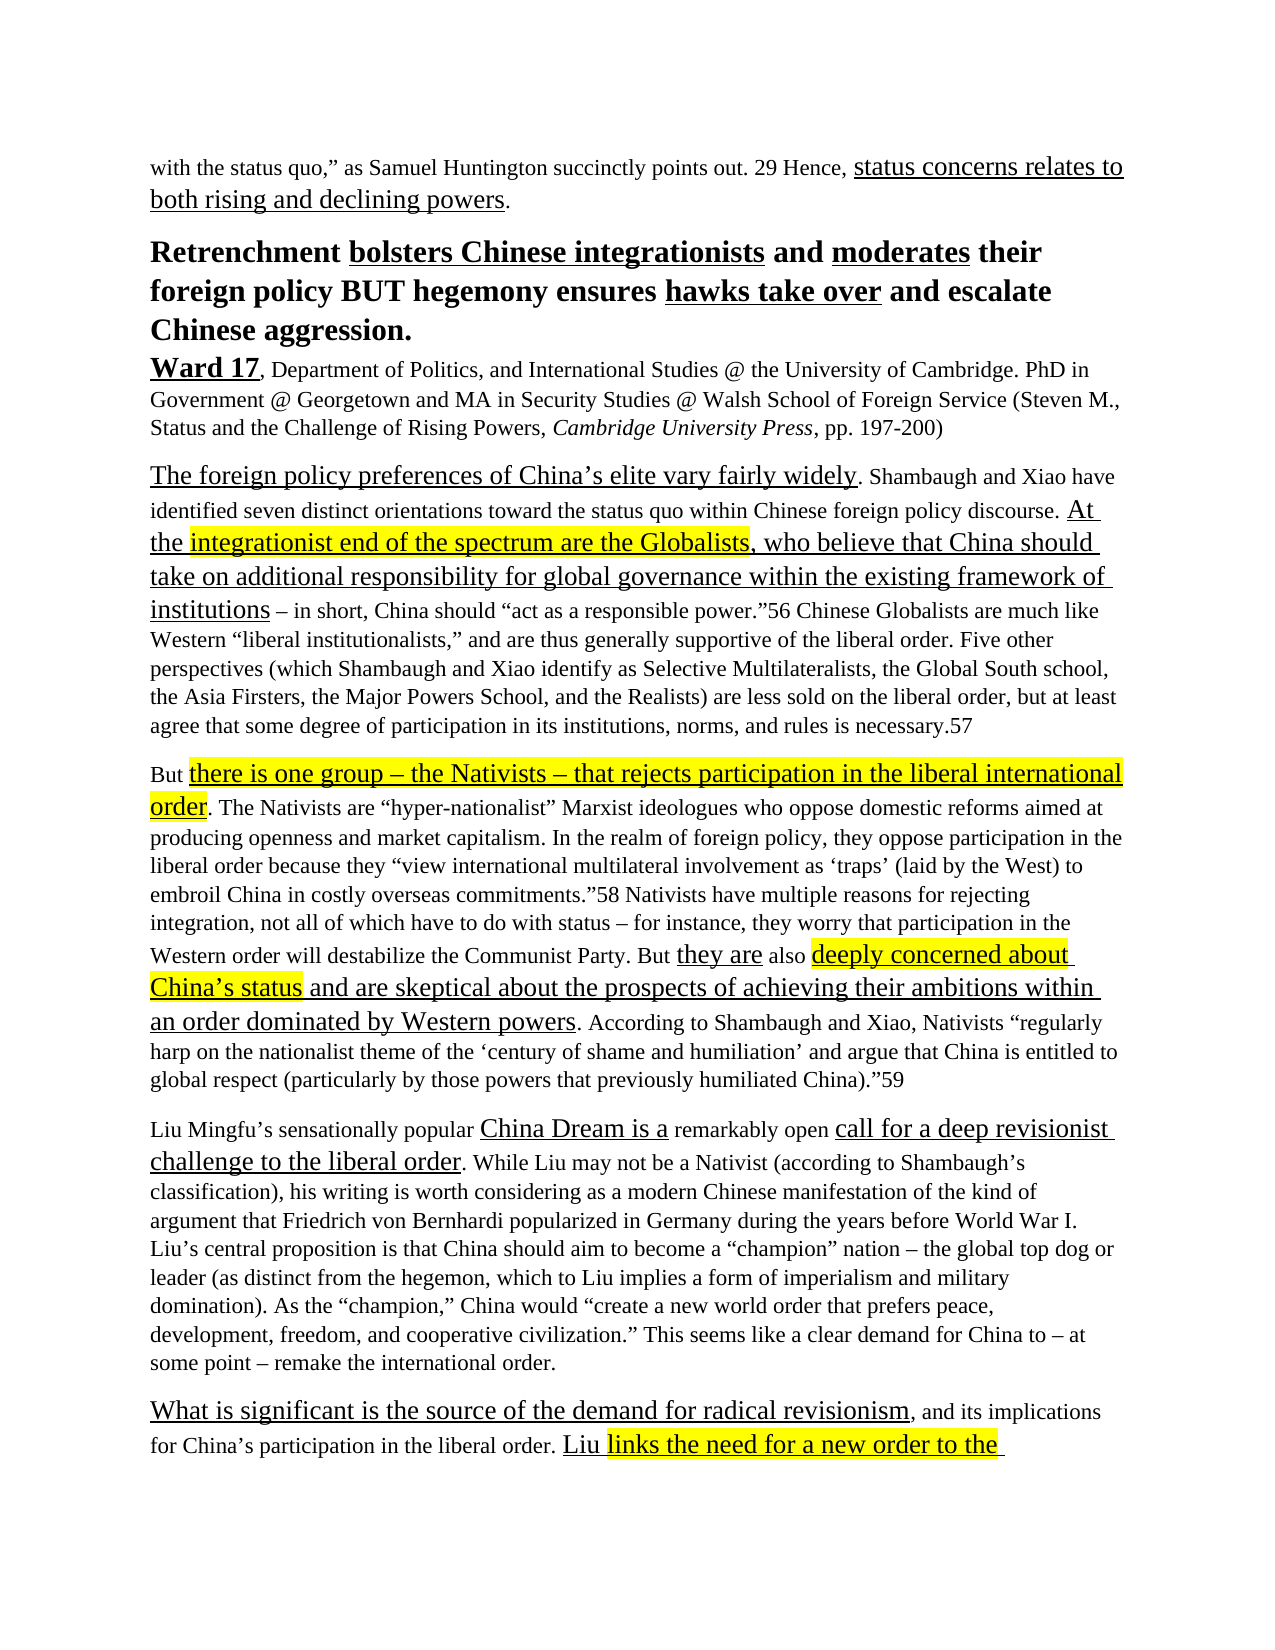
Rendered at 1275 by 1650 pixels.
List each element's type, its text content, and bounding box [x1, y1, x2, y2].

subtitle Retrenchment bolsters Chinese integrationists and moderates their foreign policy BUT hegemony ensures hawks take over and escalate Chinese aggression. [150, 234, 1125, 347]
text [150, 150, 1125, 215]
text Liu Mingfu’s sensationally popular China Dream is a remarkably open call for a deep revisionist challenge to the liberal order. While Liu may not be a Nativist (according to Shambaugh’s classification), his writing is worth considering as a modern Chinese manifestation of the kind of argument that Friedrich von Bernhardi popularized in Germany during the years before World War I. Liu’s central proposition is that China should aim to become a “champion” nation – the global top dog or leader (as distinct from the hegemon, which to Liu implies a form of imperialism and military domination). As the “champion,” China would “create a new world order that prefers peace, development, freedom, and cooperative civilization.” This seems like a clear demand for China to – at some point – remake the international order. [150, 1112, 1125, 1375]
text The foreign policy preferences of China’s elite vary fairly widely. Shambaugh and Xiao have identified seven distinct orientations toward the status quo within Chinese foreign policy discourse. At the integrationist end of the spectrum are the Globalists, who believe that China should take on additional responsibility for global governance within the existing framework of institutions – in short, China should “act as a responsible power.”56 Chinese Globalists are much like Western “liberal institutionalists,” and are thus generally supportive of the liberal order. Five other perspectives (which Shambaugh and Xiao identify as Selective Multilateralists, the Global South school, the Asia Firsters, the Major Powers School, and the Realists) are less sold on the liberal order, but at least agree that some degree of participation in its institutions, norms, and rules is necessary.57 [150, 459, 1125, 738]
text But there is one group – the Nativists – that rejects participation in the liberal international order. The Nativists are “hyper-nationalist” Marxist ideologues who oppose domestic reforms aimed at producing openness and market capitalism. In the realm of foreign policy, they oppose participation in the liberal order because they “view international multilateral involvement as ‘traps’ (laid by the West) to embroil China in costly overseas commitments.”58 Nativists have multiple reasons for rejecting integration, not all of which have to do with status – for instance, they worry that participation in the Western order will destabilize the Communist Party. But they are also deeply concerned about China’s status and are skeptical about the prospects of achieving their ambitions within an order dominated by Western powers. According to Shambaugh and Xiao, Nativists “regularly harp on the nationalist theme of the ‘century of shame and humiliation’ and argue that China is entitled to global respect (particularly by those powers that previously humiliated China).”59 [150, 757, 1125, 1093]
text Ward 17, Department of Politics, and International Studies @ the University of Cambridge. PhD in Government @ Georgetown and MA in Security Studies @ Walsh School of Foreign Service (Steven M., Status and the Challenge of Rising Powers, Cambridge University Press, pp. 197-200) [150, 350, 1125, 440]
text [150, 1394, 1125, 1459]
